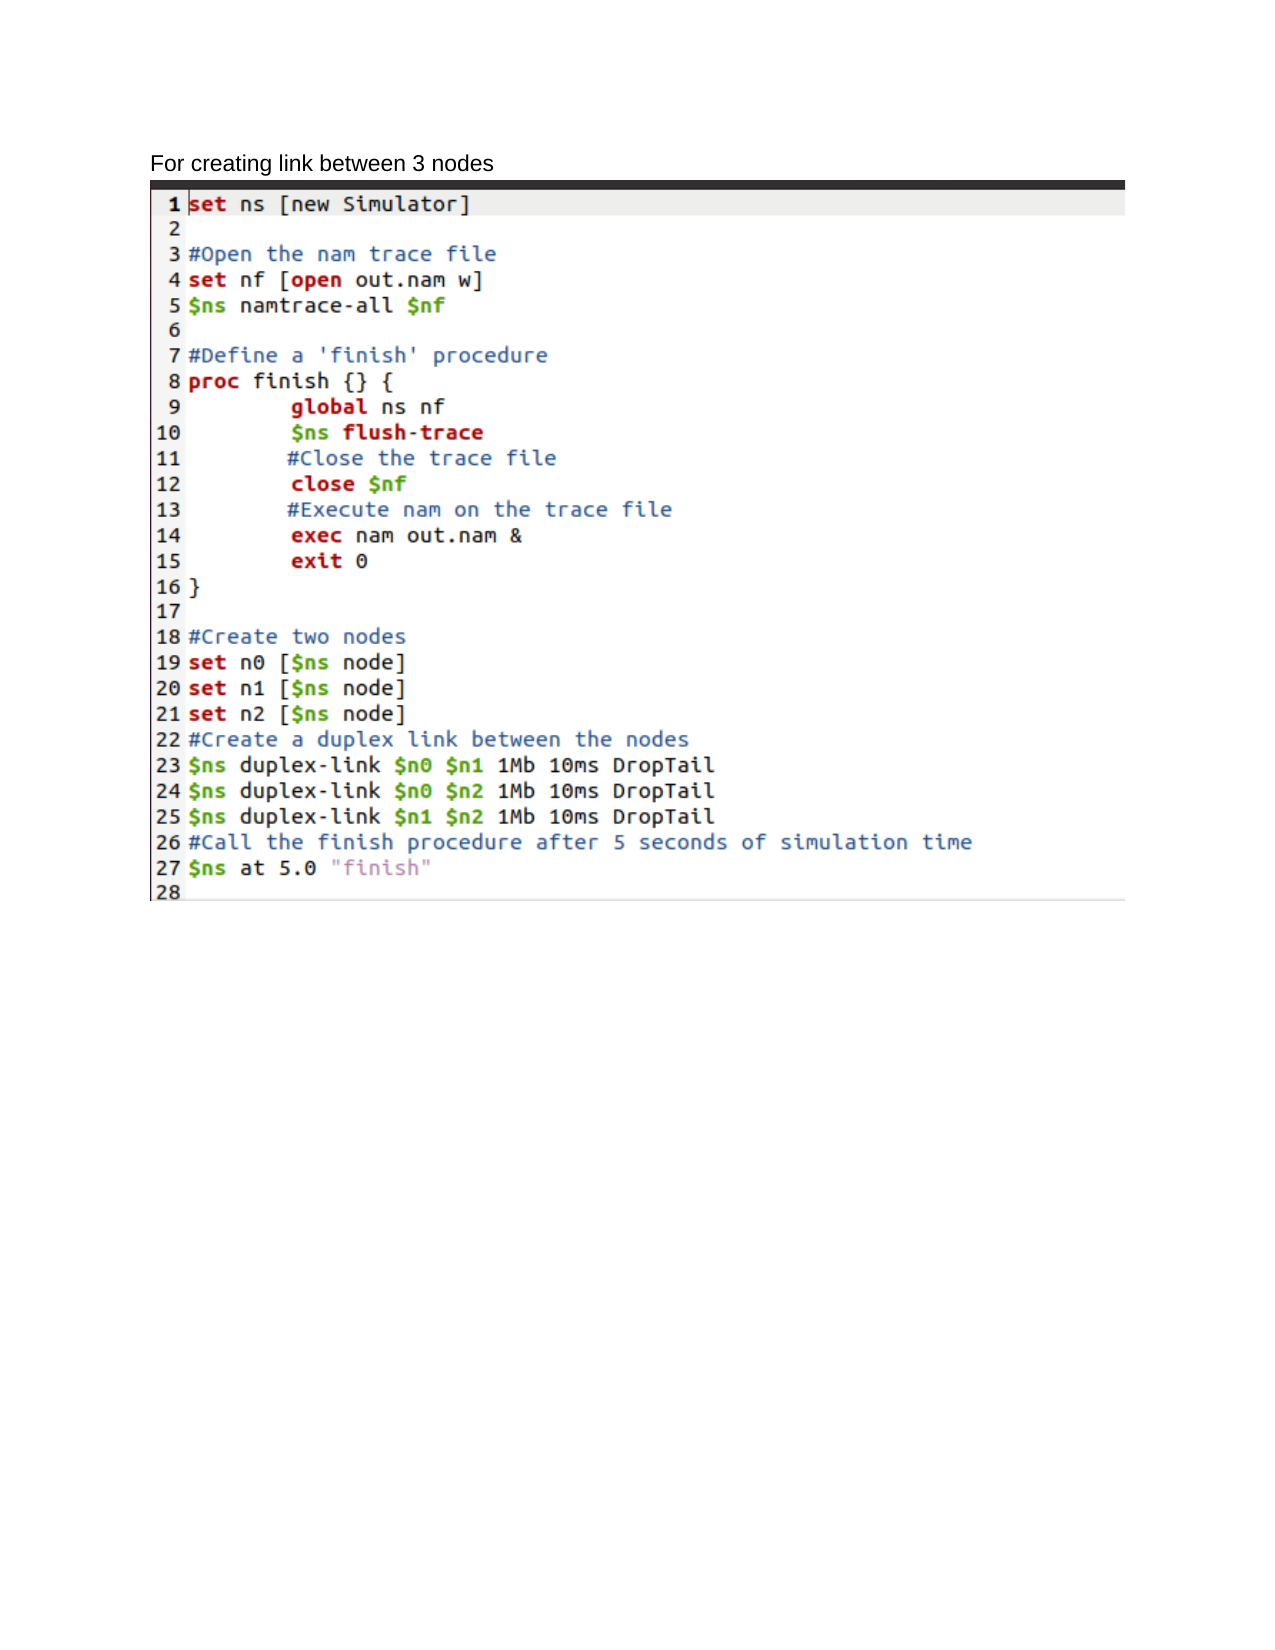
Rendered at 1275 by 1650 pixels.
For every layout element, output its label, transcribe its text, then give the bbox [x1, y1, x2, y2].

text For creating link between 3 nodes [150, 150, 1125, 176]
picture [150, 180, 1125, 901]
